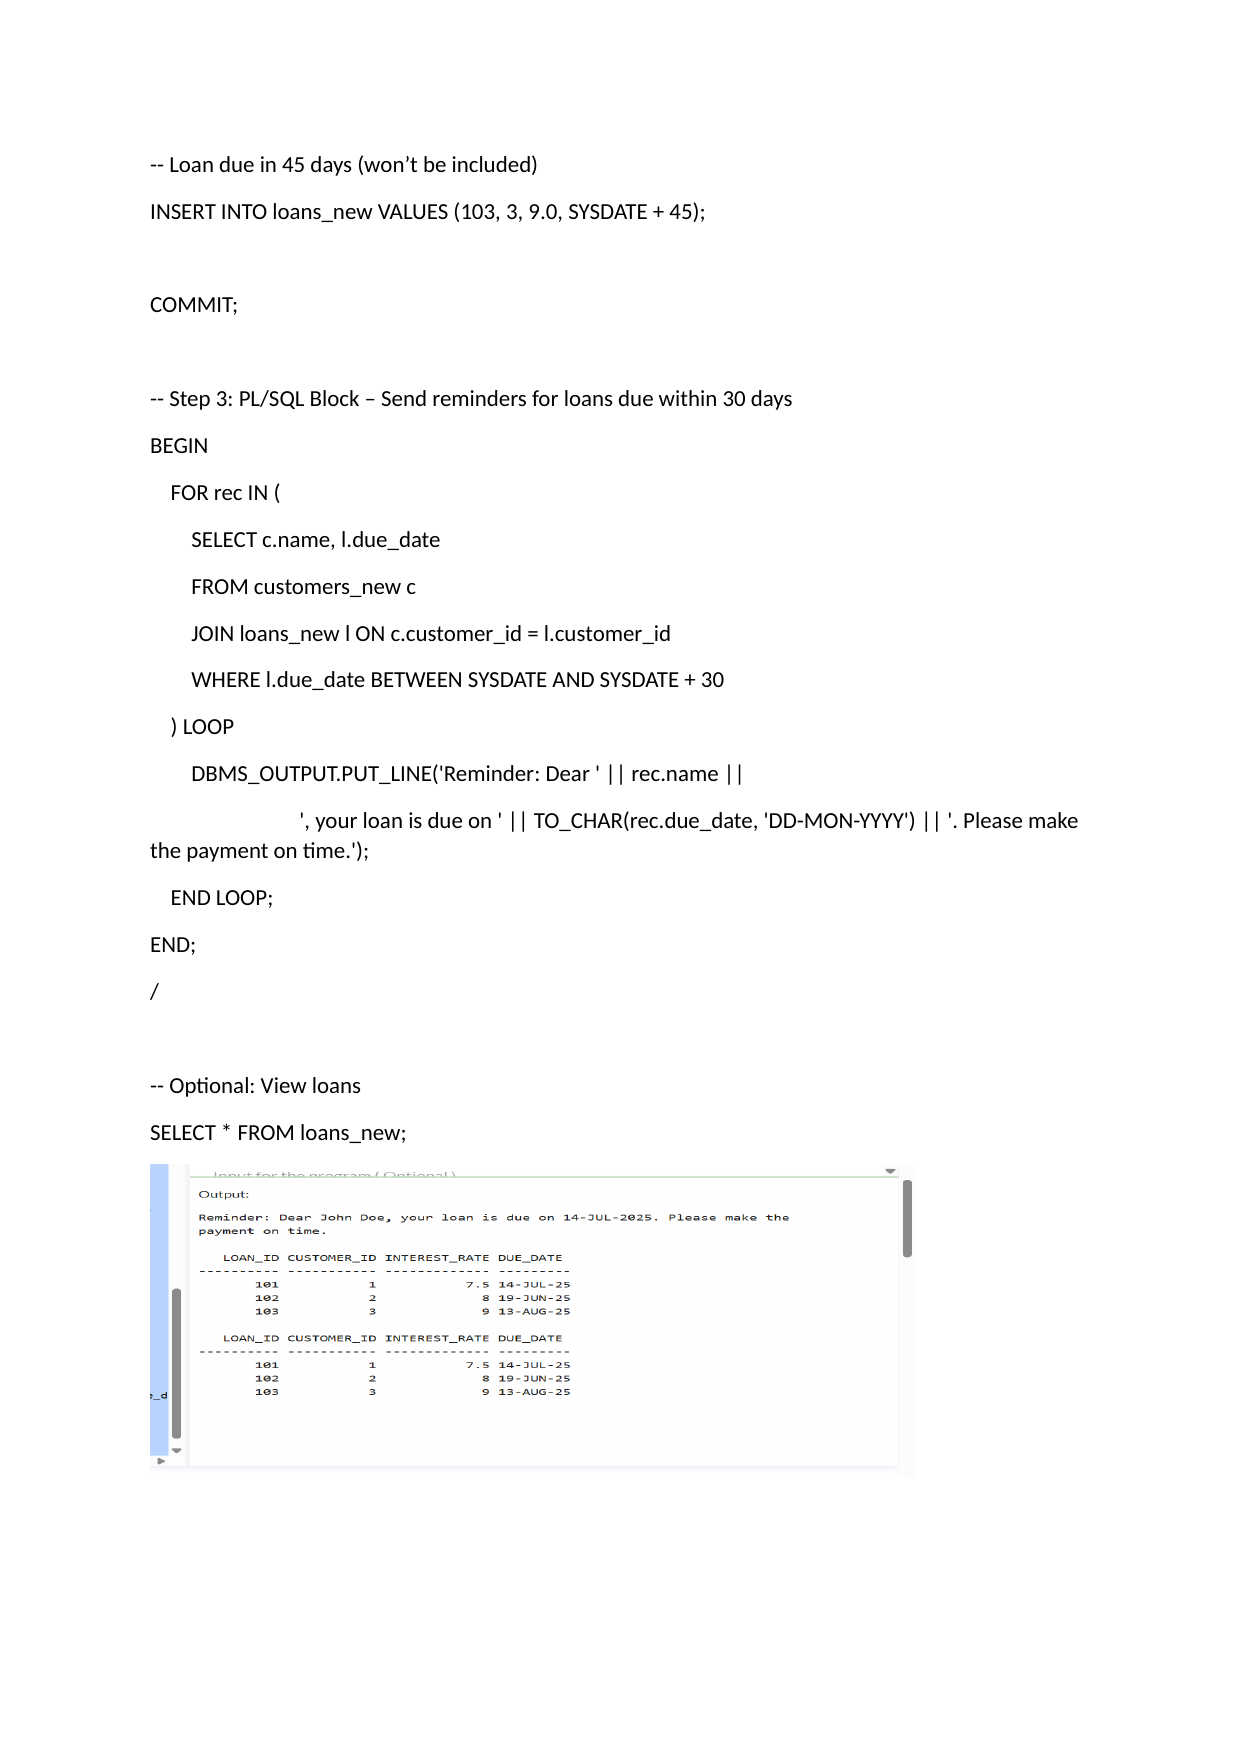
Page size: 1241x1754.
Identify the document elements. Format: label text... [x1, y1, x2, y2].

text DBMS_OUTPUT.PUT_LINE('Reminder: Dear ' || rec.name || [150, 759, 1090, 787]
text ', your loan is due on ' || TO_CHAR(rec.due_date, 'DD-MON-YYYY') || '. Please make the payment on time.'); [150, 806, 1090, 864]
text SELECT * FROM loans_new; [150, 1118, 1090, 1146]
text / [150, 977, 1090, 1005]
text SELECT c.name, l.due_date [150, 525, 1090, 553]
text -- Loan due in 45 days (won’t be included) [150, 150, 1090, 178]
text END LOOP; [150, 883, 1090, 911]
text JOIN loans_new l ON c.customer_id = l.customer_id [150, 619, 1090, 647]
text BEGIN [150, 431, 1090, 459]
text INSERT INTO loans_new VALUES (103, 3, 9.0, SYSDATE + 45); [150, 197, 1090, 225]
text ) LOOP [150, 712, 1090, 741]
text END; [150, 930, 1090, 958]
text FROM customers_new c [150, 572, 1090, 600]
picture [150, 1164, 915, 1477]
text FOR rec IN ( [150, 478, 1090, 506]
text WHERE l.due_date BETWEEN SYSDATE AND SYSDATE + 30 [150, 666, 1090, 694]
text COMMIT; [150, 291, 1090, 319]
text -- Step 3: PL/SQL Block – Send reminders for loans due within 30 days [150, 384, 1090, 412]
text -- Optional: View loans [150, 1071, 1090, 1099]
